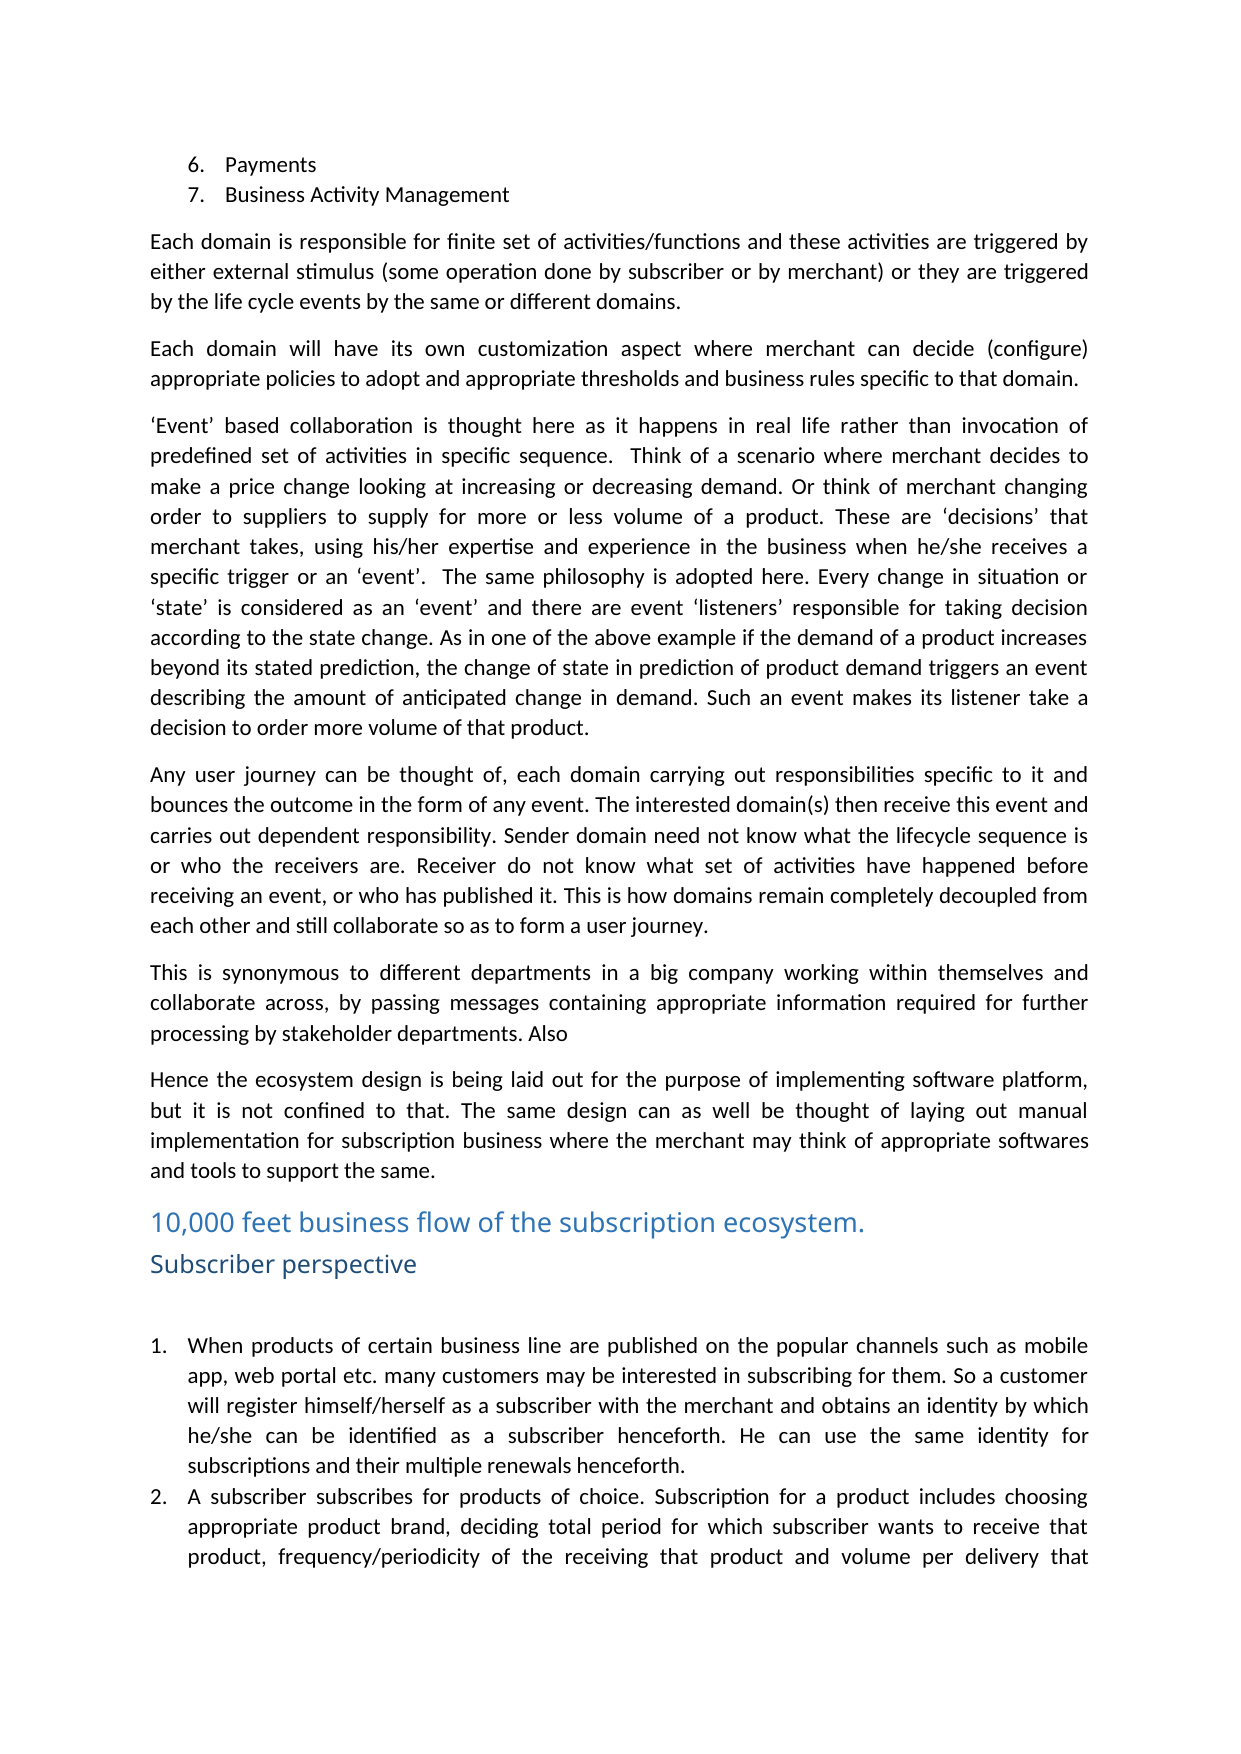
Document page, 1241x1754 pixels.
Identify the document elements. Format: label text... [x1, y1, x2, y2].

text This is synonymous to different departments in a big company working within themselves and collaborate across, by passing messages containing appropriate information required for further processing by stakeholder departments. Also [150, 958, 1090, 1047]
subtitle 10,000 feet business flow of the subscription ecosystem. [150, 1203, 1090, 1240]
text Any user journey can be thought of, each domain carrying out responsibilities specific to it and bounces the outcome in the form of any event. The interested domain(s) then receive this event and carries out dependent responsibility. Sender domain need not know what the lifecycle sequence is or who the receivers are. Receiver do not know what set of activities have happened before receiving an event, or who has published it. This is how domains remain completely decoupled from each other and still collaborate so as to form a user journey. [150, 760, 1090, 939]
list Payments [187, 150, 1090, 178]
list Business Activity Management [187, 180, 1090, 208]
text Each domain is responsible for finite set of activities/functions and these activities are triggered by either external stimulus (some operation done by subscriber or by merchant) or they are triggered by the life cycle events by the same or different domains. [150, 227, 1090, 316]
text Each domain will have its own customization aspect where merchant can decide (configure) appropriate policies to adopt and appropriate thresholds and business rules specific to that domain. [150, 334, 1090, 393]
text Hence the ecosystem design is being laid out for the purpose of implementing software platform, but it is not confined to that. The same design can as well be thought of laying out manual implementation for subscription business where the merchant may think of appropriate softwares and tools to support the same. [150, 1066, 1090, 1184]
subtitle Subscriber perspective [150, 1247, 1090, 1281]
text ‘Event’ based collaboration is thought here as it happens in real life rather than invocation of predefined set of activities in specific sequence. Think of a scenario where merchant decides to make a price change looking at increasing or decreasing demand. Or think of merchant changing order to suppliers to supply for more or less volume of a product. These are ‘decisions’ that merchant takes, using his/her expertise and experience in the business when he/she receives a specific trigger or an ‘event’. The same philosophy is adopted here. Every change in situation or ‘state’ is considered as an ‘event’ and there are event ‘listeners’ responsible for taking decision according to the state change. As in one of the above example if the demand of a product increases beyond its stated prediction, the change of state in prediction of product demand triggers an event describing the amount of anticipated change in demand. Such an event makes its listener take a decision to order more volume of that product. [150, 411, 1090, 742]
